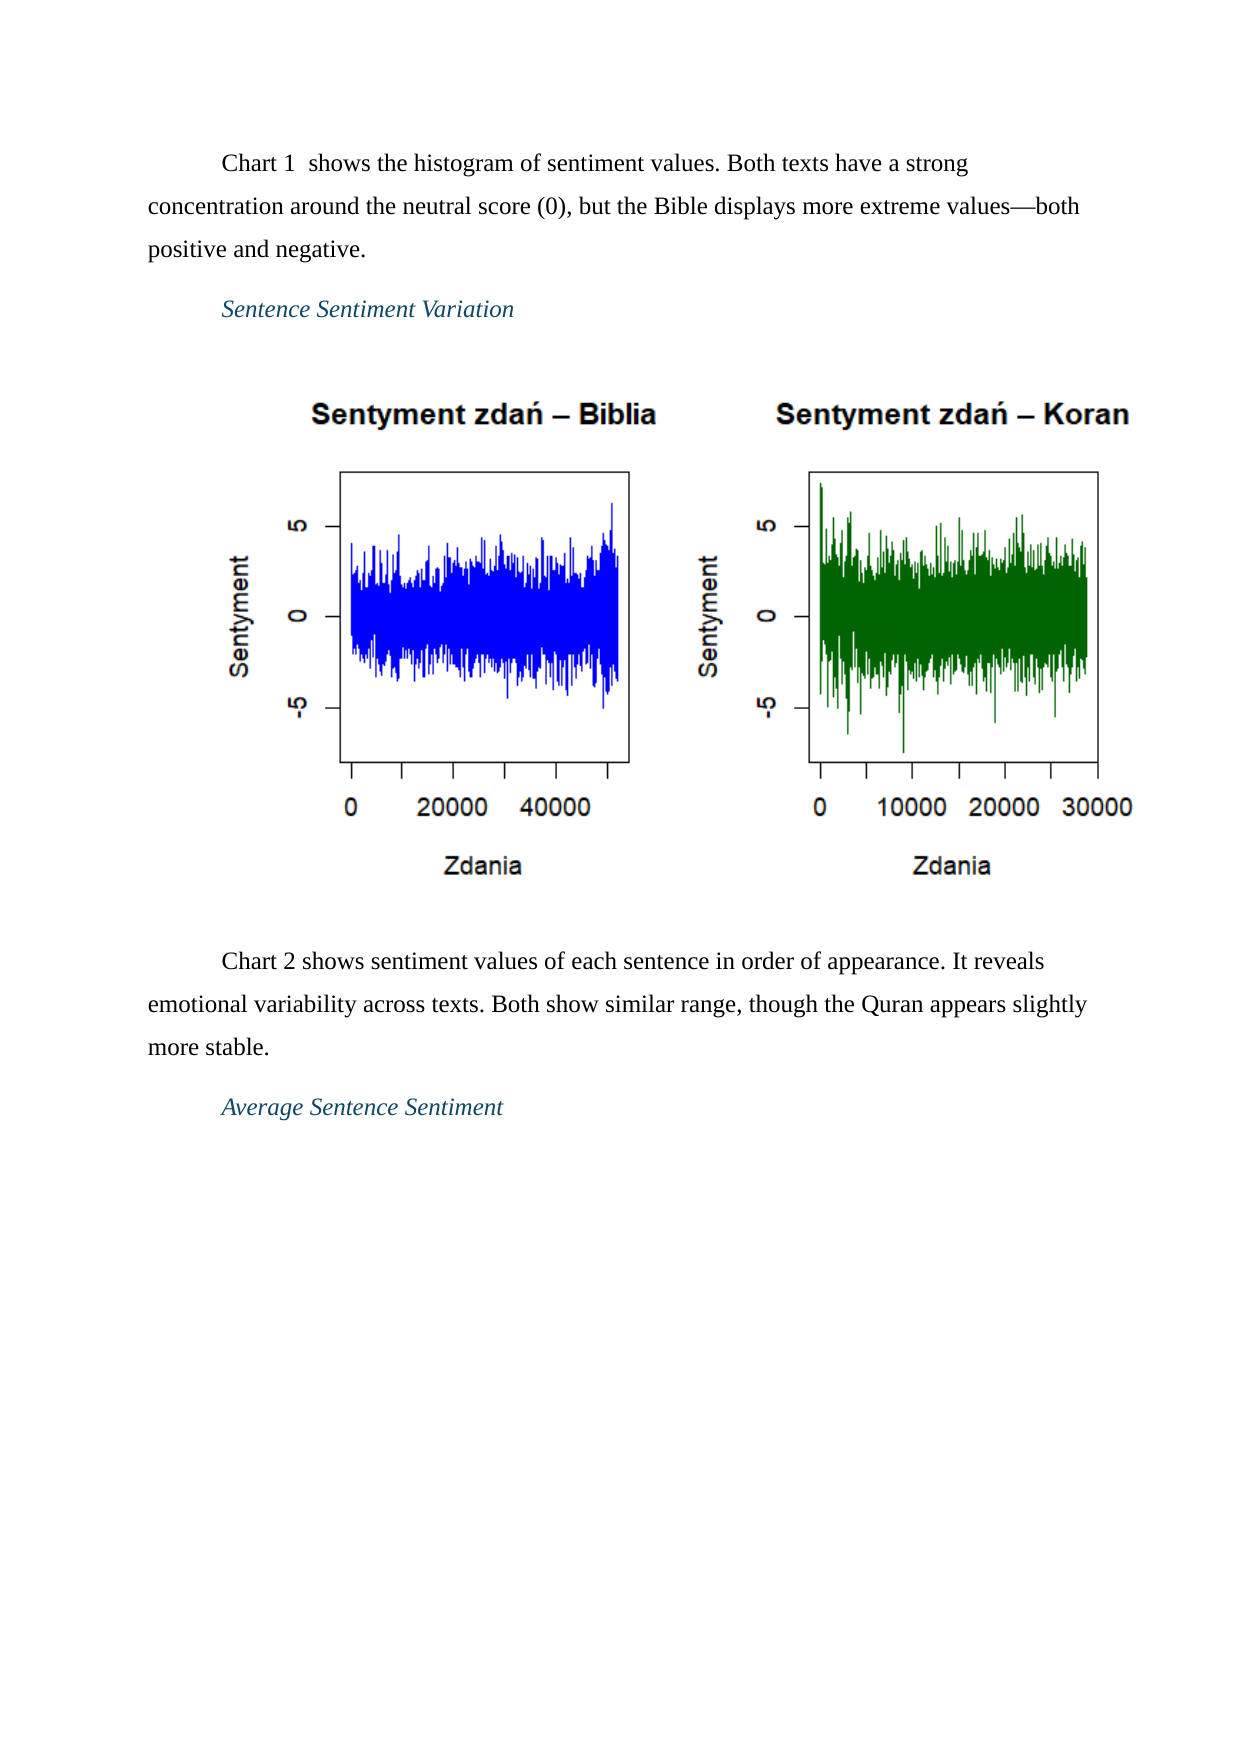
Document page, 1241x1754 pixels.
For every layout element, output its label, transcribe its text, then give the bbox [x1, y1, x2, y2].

picture [221, 353, 1159, 912]
text Sentence Sentiment Variation [148, 294, 1093, 322]
text Chart 1 shows the histogram of sentiment values. Both texts have a strong concentration around the neutral score (0), but the Bible displays more extreme values—both positive and negative. [148, 148, 1093, 263]
text Chart 2 shows sentiment values of each sentence in order of appearance. It reveals emotional variability across texts. Both show similar range, though the Quran appears slightly more stable. [148, 946, 1093, 1061]
text Average Sentence Sentiment [148, 1092, 1093, 1121]
